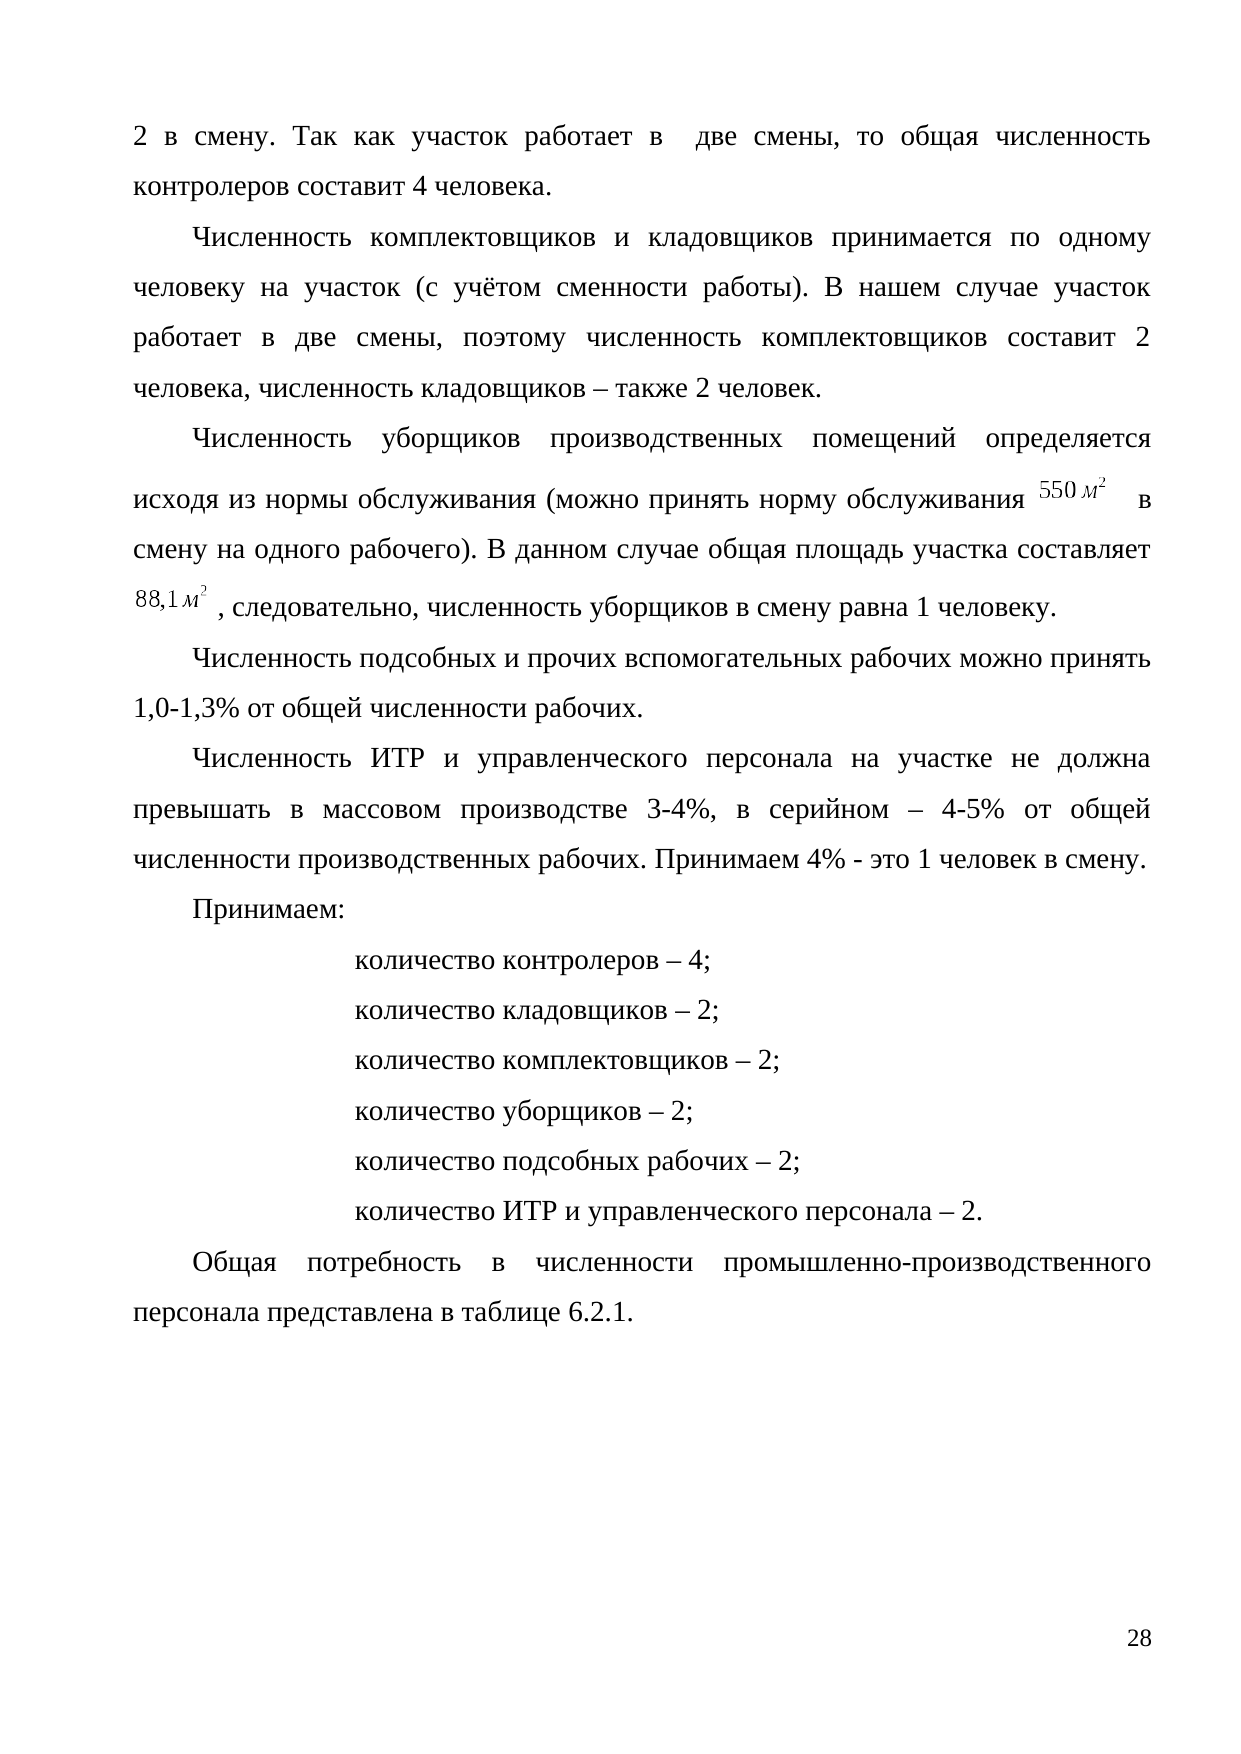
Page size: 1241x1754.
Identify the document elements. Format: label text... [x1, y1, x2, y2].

text количество кладовщиков – 2; [281, 992, 1152, 1026]
text Численность ИТР и управленческого персонала на участке не должна превышать в массовом производстве 3-4%, в серийном – 4-5% от общей численности производственных рабочих. Принимаем 4% - это 1 человек в смену. [133, 741, 1152, 875]
text Общая потребность в численности промышленно-производственного персонала представлена в таблице 6.2.1. [133, 1244, 1152, 1327]
text количество комплектовщиков – 2; [281, 1042, 1152, 1076]
text количество контролеров – 4; [354, 942, 1152, 975]
text Численность уборщиков производственных помещений определяется исходя из нормы обслуживания (можно принять норму обслуживания в смену на одного рабочего). В данном случае общая площадь участка составляет , следовательно, численность уборщиков в смену равна 1 человеку. [133, 420, 1152, 623]
text количество подсобных рабочих – 2; [281, 1143, 1152, 1177]
text количество ИТР и управленческого персонала – 2. [281, 1193, 1152, 1227]
text Численность комплектовщиков и кладовщиков принимается по одному человеку на участок (с учётом сменности работы). В нашем случае участок работает в две смены, поэтому численность комплектовщиков составит 2 человека, численность кладовщиков – также 2 человек. [133, 219, 1152, 403]
text количество уборщиков – 2; [281, 1093, 1152, 1126]
text Численность подсобных и прочих вспомогательных рабочих можно принять 1,0-1,3% от общей численности рабочих. [133, 640, 1152, 724]
text Принимаем: [133, 891, 1152, 925]
